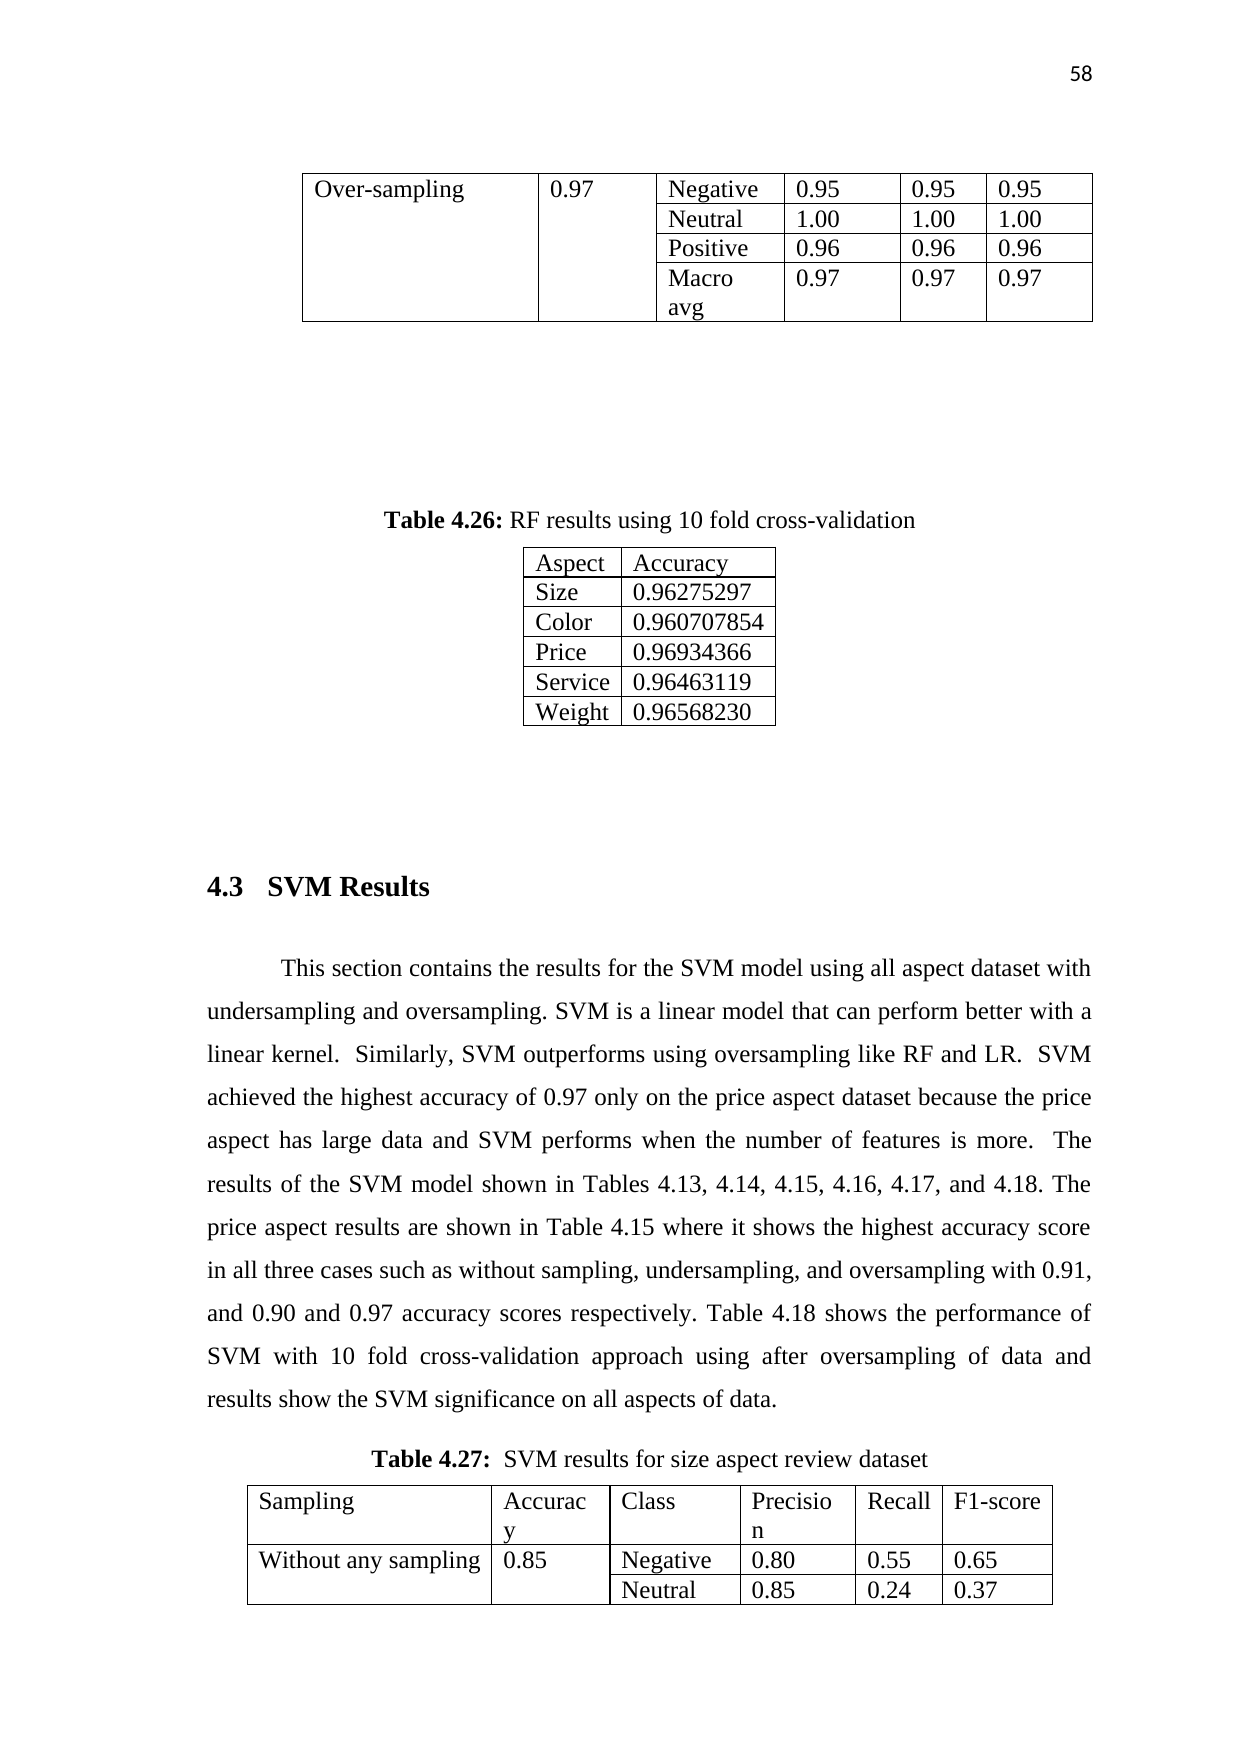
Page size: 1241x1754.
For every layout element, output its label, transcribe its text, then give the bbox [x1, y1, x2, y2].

table_cell 1.00 [785, 204, 900, 232]
table_cell 0.96 [901, 234, 986, 262]
table_cell 0.24 [856, 1575, 942, 1603]
table_cell 0.960707854 [622, 607, 775, 636]
table_cell 0.85 [492, 1545, 609, 1603]
table_header F1-score [943, 1486, 1052, 1544]
table_cell Positive [657, 234, 784, 262]
table_cell 0.96275297 [622, 578, 775, 606]
table_header Accuracy [492, 1486, 609, 1544]
table_cell Neutral [657, 204, 784, 232]
table_cell Macro avg [657, 263, 784, 321]
table_cell Neutral [611, 1575, 740, 1603]
table_cell 1.00 [901, 204, 986, 232]
table_cell 0.55 [856, 1545, 942, 1574]
table_cell Weight [524, 697, 621, 725]
table_cell 0.97 [539, 174, 656, 321]
table_cell 0.95 [901, 174, 986, 203]
subtitle SVM Results [207, 869, 1092, 903]
table_cell 0.95 [785, 174, 900, 203]
table_cell 0.96934366 [622, 637, 775, 666]
table_cell 0.85 [741, 1575, 855, 1603]
table_cell 0.97 [987, 263, 1092, 321]
table_cell Negative [611, 1545, 740, 1574]
table_cell 0.97 [785, 263, 900, 321]
table_header Sampling [248, 1486, 491, 1544]
table_cell 0.37 [943, 1575, 1052, 1603]
table_cell Price [524, 637, 621, 666]
table_cell Over-sampling [303, 174, 538, 321]
table_header Aspect [524, 548, 621, 576]
table_header Class [611, 1486, 740, 1544]
table_cell 0.95 [987, 174, 1092, 203]
table_cell 0.65 [943, 1545, 1052, 1574]
table_cell Size [524, 578, 621, 606]
table_cell 0.96 [785, 234, 900, 262]
table_cell Negative [657, 174, 784, 203]
table_cell Without any sampling [248, 1545, 491, 1603]
table_cell 0.96 [987, 234, 1092, 262]
table_cell Service [524, 667, 621, 696]
table_cell 0.80 [741, 1545, 855, 1574]
table_header Recall [856, 1486, 942, 1544]
table_header Precision [741, 1486, 855, 1544]
table_cell 0.96568230 [622, 697, 775, 725]
table_cell 1.00 [987, 204, 1092, 232]
table_cell 0.96463119 [622, 667, 775, 696]
text This section contains the results for the SVM model using all aspect dataset with undersampling and oversampling. SVM is a linear model that can perform better with a linear kernel. Similarly, SVM outperforms using oversampling like RF and LR. SVM achieved the highest accuracy of 0.97 only on the price aspect dataset because the price aspect has large data and SVM performs when the number of features is more. The results of the SVM model shown in Tables 4.13, 4.14, 4.15, 4.16, 4.17, and 4.18. The price aspect results are shown in Table 4.15 where it shows the highest accuracy score in all three cases such as without sampling, undersampling, and oversampling with 0.91, and 0.90 and 0.97 accuracy scores respectively. Table 4.18 shows the performance of SVM with 10 fold cross-validation approach using after oversampling of data and results show the SVM significance on all aspects of data. [207, 953, 1092, 1413]
table_cell Color [524, 607, 621, 636]
table_header Accuracy [622, 548, 775, 576]
table_cell 0.97 [901, 263, 986, 321]
